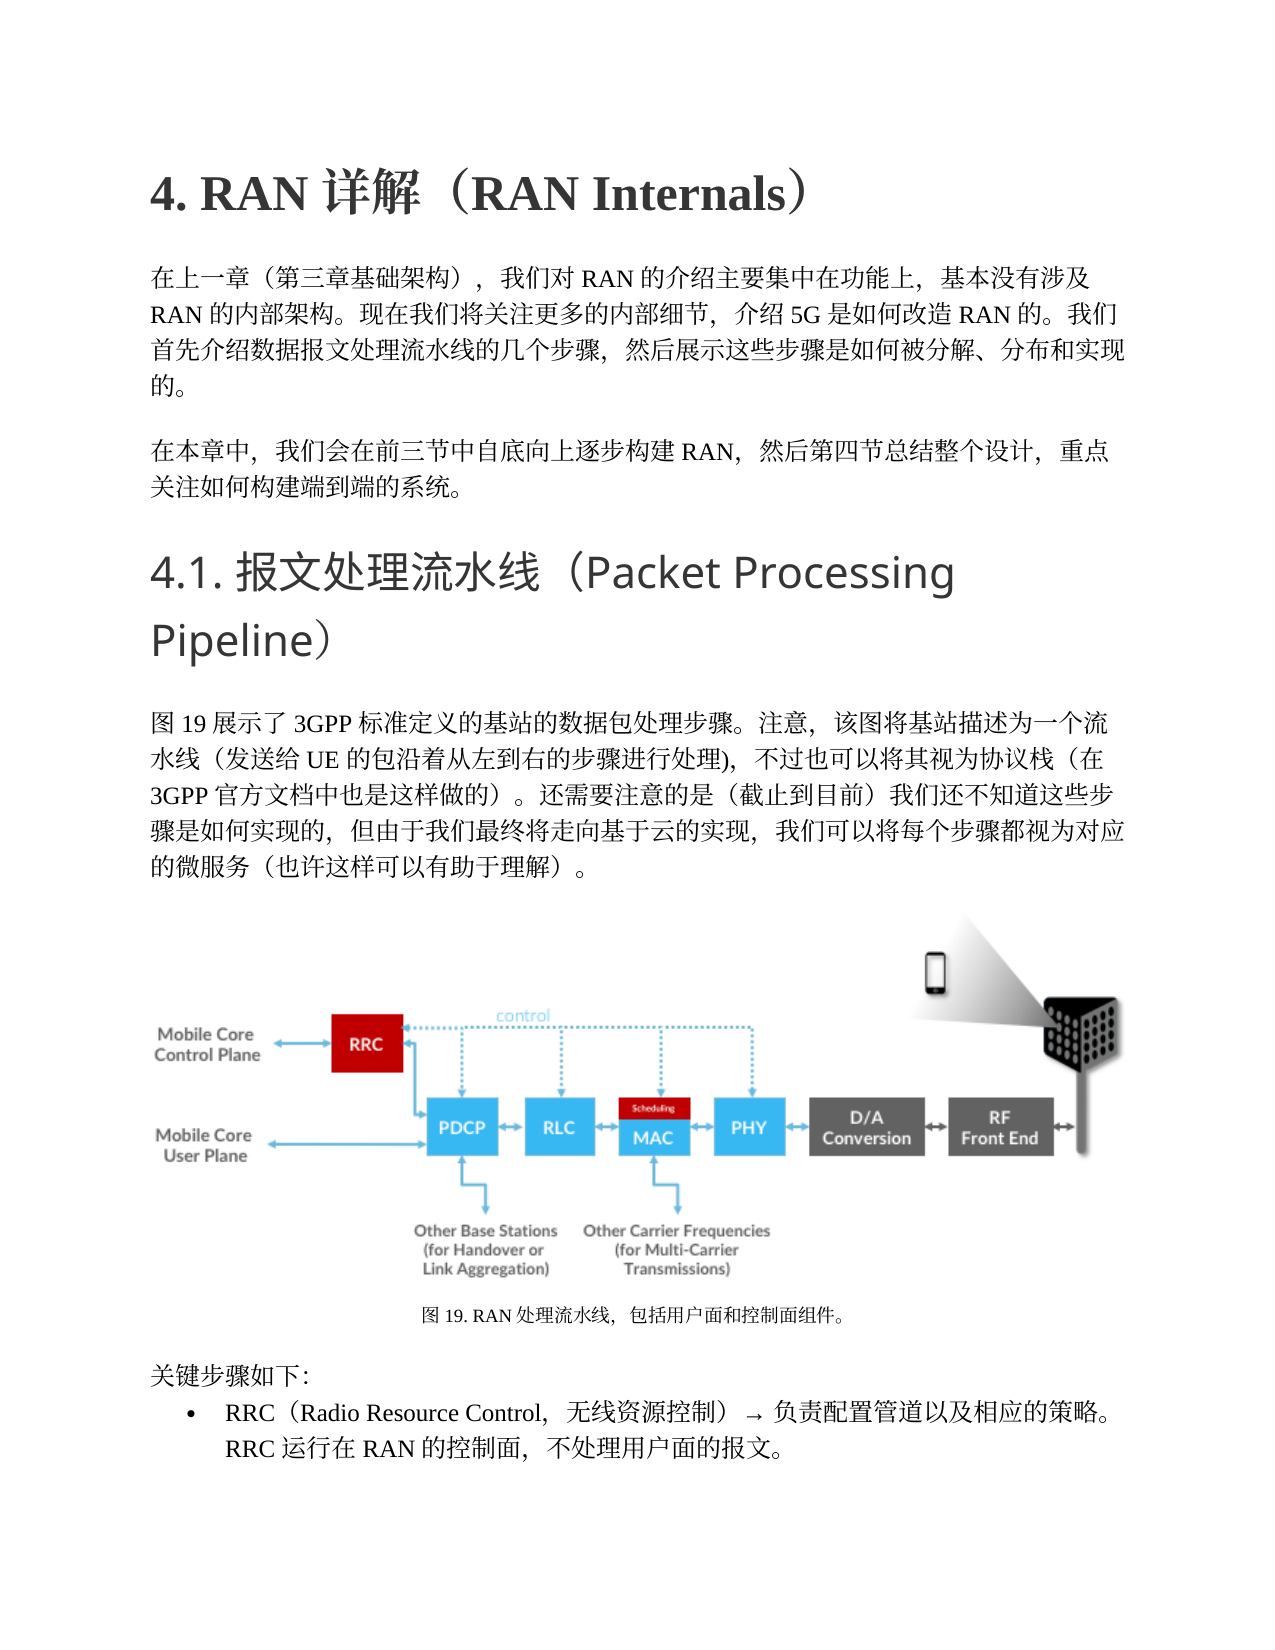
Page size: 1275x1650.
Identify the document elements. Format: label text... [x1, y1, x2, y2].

text 在本章中，我们会在前三节中自底向上逐步构建 RAN，然后第四节总结整个设计，重点关注如何构建端到端的系统。 [150, 432, 1125, 503]
text 图 19. RAN 处理流水线，包括用户面和控制面组件。 [150, 1301, 1125, 1328]
list RRC（Radio Resource Control，无线资源控制）→ 负责配置管道以及相应的策略。RRC 运行在 RAN 的控制面，不处理用户面的报文。 [187, 1393, 1125, 1464]
picture [150, 912, 1125, 1282]
text 图 19 展示了 3GPP 标准定义的基站的数据包处理步骤。注意，该图将基站描述为一个流水线（发送给 UE 的包沿着从左到右的步骤进行处理)，不过也可以将其视为协议栈（在 3GPP 官方文档中也是这样做的）。还需要注意的是（截止到目前）我们还不知道这些步骤是如何实现的，但由于我们最终将走向基于云的实现，我们可以将每个步骤都视为对应的微服务（也许这样可以有助于理解）。 [150, 704, 1125, 883]
text 关键步骤如下： [150, 1357, 1125, 1393]
text 在上一章（第三章基础架构），我们对 RAN 的介绍主要集中在功能上，基本没有涉及 RAN 的内部架构。现在我们将关注更多的内部细节，介绍 5G 是如何改造 RAN 的。我们首先介绍数据报文处理流水线的几个步骤，然后展示这些步骤是如何被分解、分布和实现的。 [150, 259, 1125, 403]
subtitle 4.1. 报文处理流水线（Packet Processing Pipeline） [150, 532, 1125, 670]
subtitle 4. RAN 详解（RAN Internals） [150, 150, 1125, 225]
